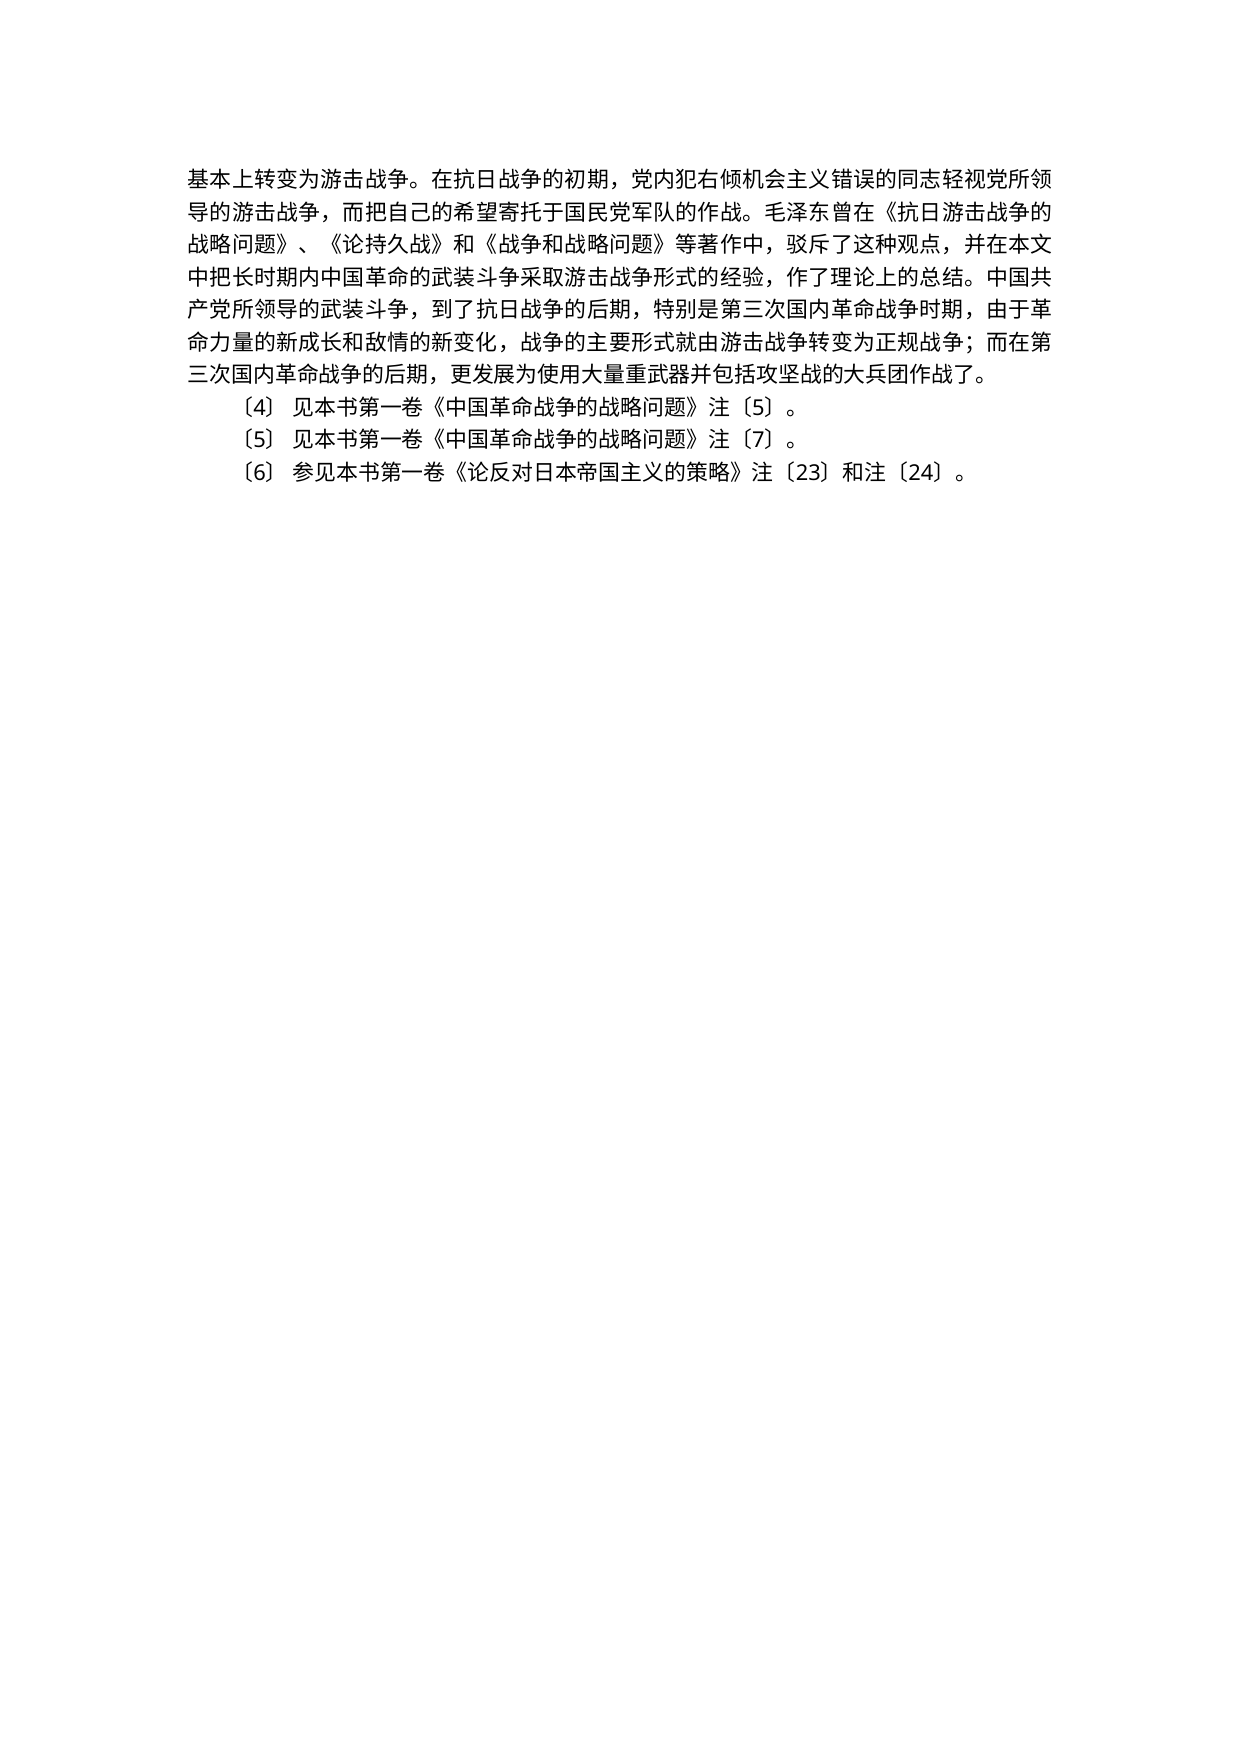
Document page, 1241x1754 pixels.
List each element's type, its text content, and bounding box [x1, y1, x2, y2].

text 〔5〕 见本书第一卷《中国革命战争的战略问题》注〔7〕。 [187, 422, 1053, 454]
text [187, 162, 1053, 389]
text 〔6〕 参见本书第一卷《论反对日本帝国主义的策略》注〔23〕和注〔24〕。 [187, 454, 1053, 487]
text 〔4〕 见本书第一卷《中国革命战争的战略问题》注〔5〕。 [187, 389, 1053, 422]
